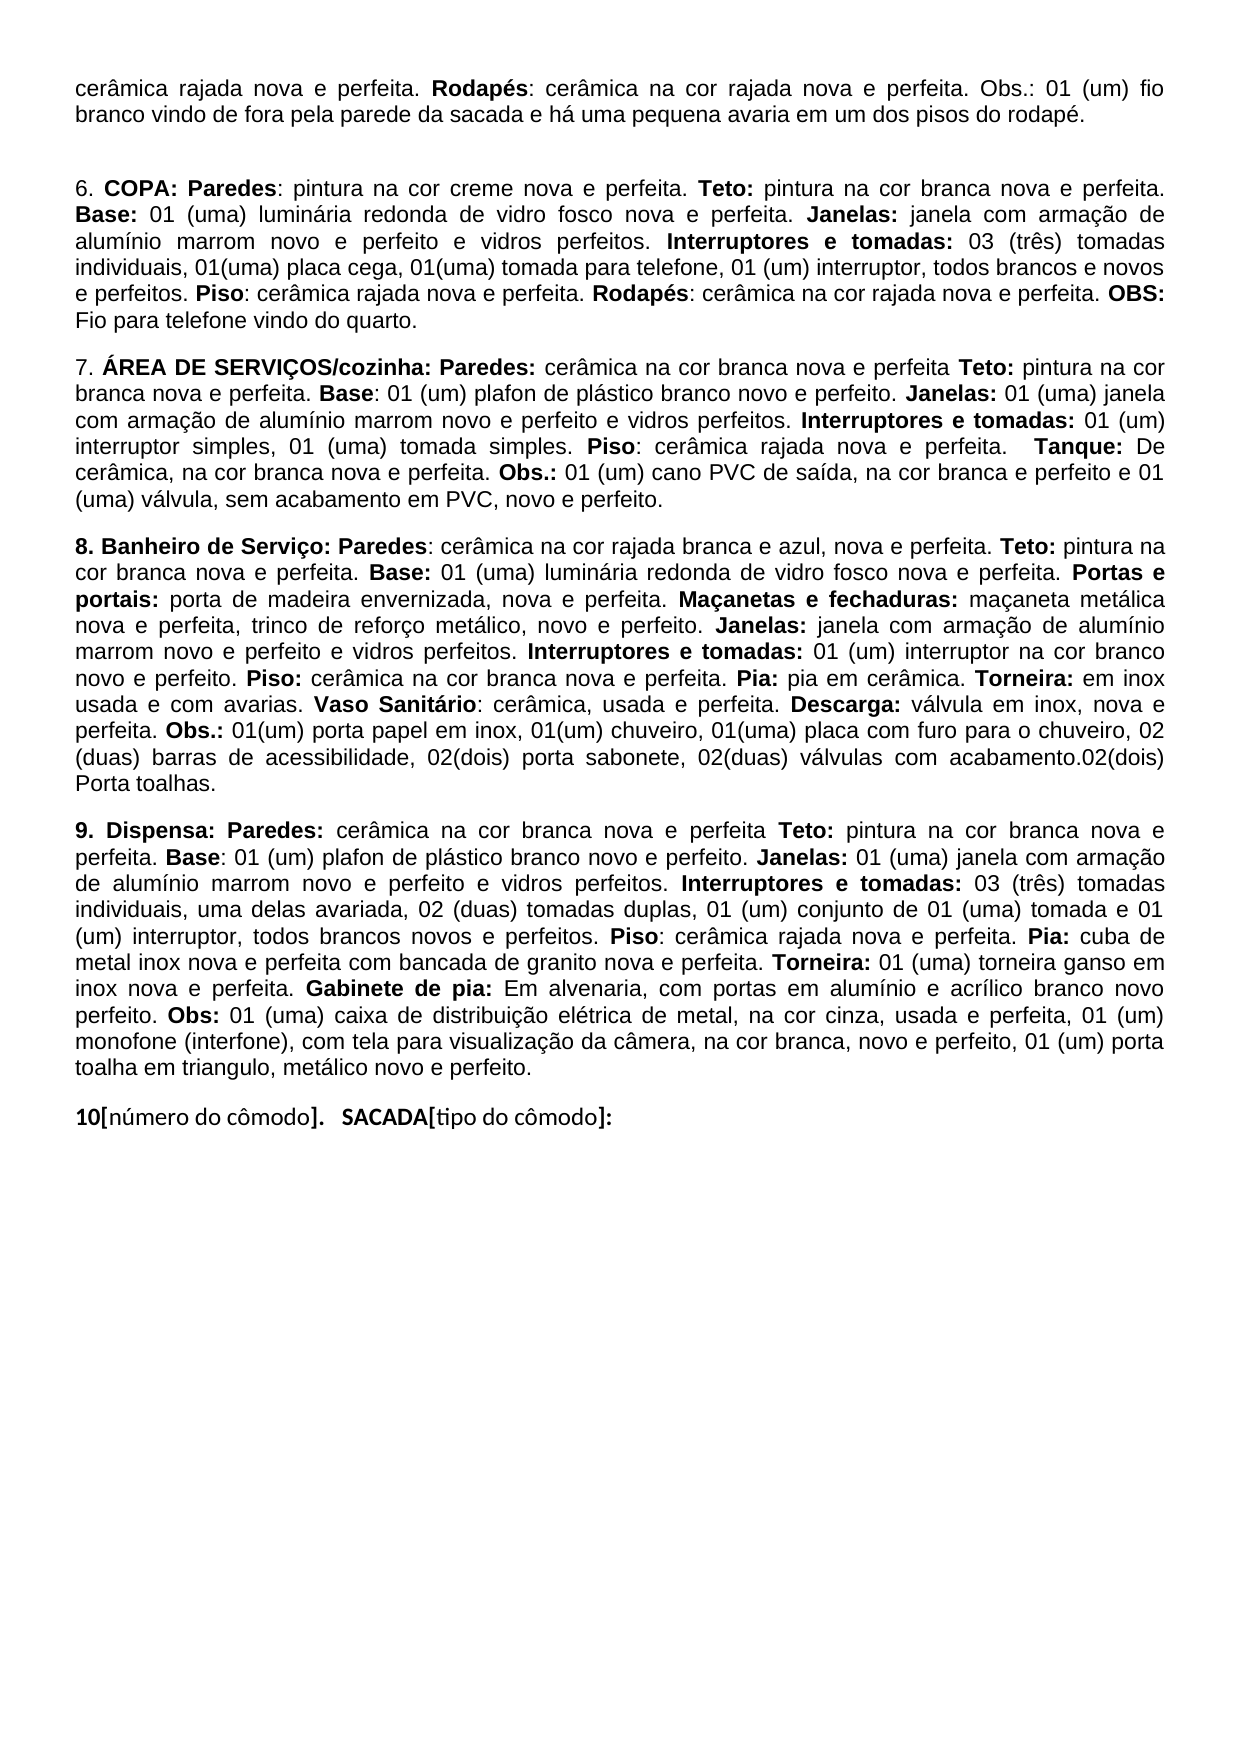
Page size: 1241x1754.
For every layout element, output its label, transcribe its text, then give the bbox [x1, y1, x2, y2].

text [75, 75, 1165, 128]
text 8. Banheiro de Serviço: Paredes: cerâmica na cor rajada branca e azul, nova e perfeita. Teto: pintura na cor branca nova e perfeita. Base: 01 (uma) luminária redonda de vidro fosco nova e perfeita. Portas e portais: porta de madeira envernizada, nova e perfeita. Maçanetas e fechaduras: maçaneta metálica nova e perfeita, trinco de reforço metálico, novo e perfeito. Janelas: janela com armação de alumínio marrom novo e perfeito e vidros perfeitos. Interruptores e tomadas: 01 (um) interruptor na cor branco novo e perfeito. Piso: cerâmica na cor branca nova e perfeita. Pia: pia em cerâmica. Torneira: em inox usada e com avarias. Vaso Sanitário: cerâmica, usada e perfeita. Descarga: válvula em inox, nova e perfeita. Obs.: 01(um) porta papel em inox, 01(um) chuveiro, 01(uma) placa com furo para o chuveiro, 02 (duas) barras de acessibilidade, 02(dois) porta sabonete, 02(duas) válvulas com acabamento.02(dois) Porta toalhas. [75, 533, 1165, 796]
text 9. Dispensa: Paredes: cerâmica na cor branca nova e perfeita Teto: pintura na cor branca nova e perfeita. Base: 01 (um) plafon de plástico branco novo e perfeito. Janelas: 01 (uma) janela com armação de alumínio marrom novo e perfeito e vidros perfeitos. Interruptores e tomadas: 03 (três) tomadas individuais, uma delas avariada, 02 (duas) tomadas duplas, 01 (um) conjunto de 01 (uma) tomada e 01 (um) interruptor, todos brancos novos e perfeitos. Piso: cerâmica rajada nova e perfeita. Pia: cuba de metal inox nova e perfeita com bancada de granito nova e perfeita. Torneira: 01 (uma) torneira ganso em inox nova e perfeita. Gabinete de pia: Em alvenaria, com portas em alumínio e acrílico branco novo perfeito. Obs: 01 (uma) caixa de distribuição elétrica de metal, na cor cinza, usada e perfeita, 01 (um) monofone (interfone), com tela para visualização da câmera, na cor branca, novo e perfeito, 01 (um) porta toalha em triangulo, metálico novo e perfeito. [75, 817, 1165, 1081]
text 10[número do cômodo]. SACADA[tipo do cômodo]: [75, 1102, 1165, 1132]
text 7. ÁREA DE SERVIÇOS/cozinha: Paredes: cerâmica na cor branca nova e perfeita Teto: pintura na cor branca nova e perfeita. Base: 01 (um) plafon de plástico branco novo e perfeito. Janelas: 01 (uma) janela com armação de alumínio marrom novo e perfeito e vidros perfeitos. Interruptores e tomadas: 01 (um) interruptor simples, 01 (uma) tomada simples. Piso: cerâmica rajada nova e perfeita. Tanque: De cerâmica, na cor branca nova e perfeita. Obs.: 01 (um) cano PVC de saída, na cor branca e perfeito e 01 (uma) válvula, sem acabamento em PVC, novo e perfeito. [75, 354, 1165, 512]
text 6. COPA: Paredes: pintura na cor creme nova e perfeita. Teto: pintura na cor branca nova e perfeita. Base: 01 (uma) luminária redonda de vidro fosco nova e perfeita. Janelas: janela com armação de alumínio marrom novo e perfeito e vidros perfeitos. Interruptores e tomadas: 03 (três) tomadas individuais, 01(uma) placa cega, 01(uma) tomada para telefone, 01 (um) interruptor, todos brancos e novos e perfeitos. Piso: cerâmica rajada nova e perfeita. Rodapés: cerâmica na cor rajada nova e perfeita. OBS: Fio para telefone vindo do quarto. [75, 175, 1165, 333]
